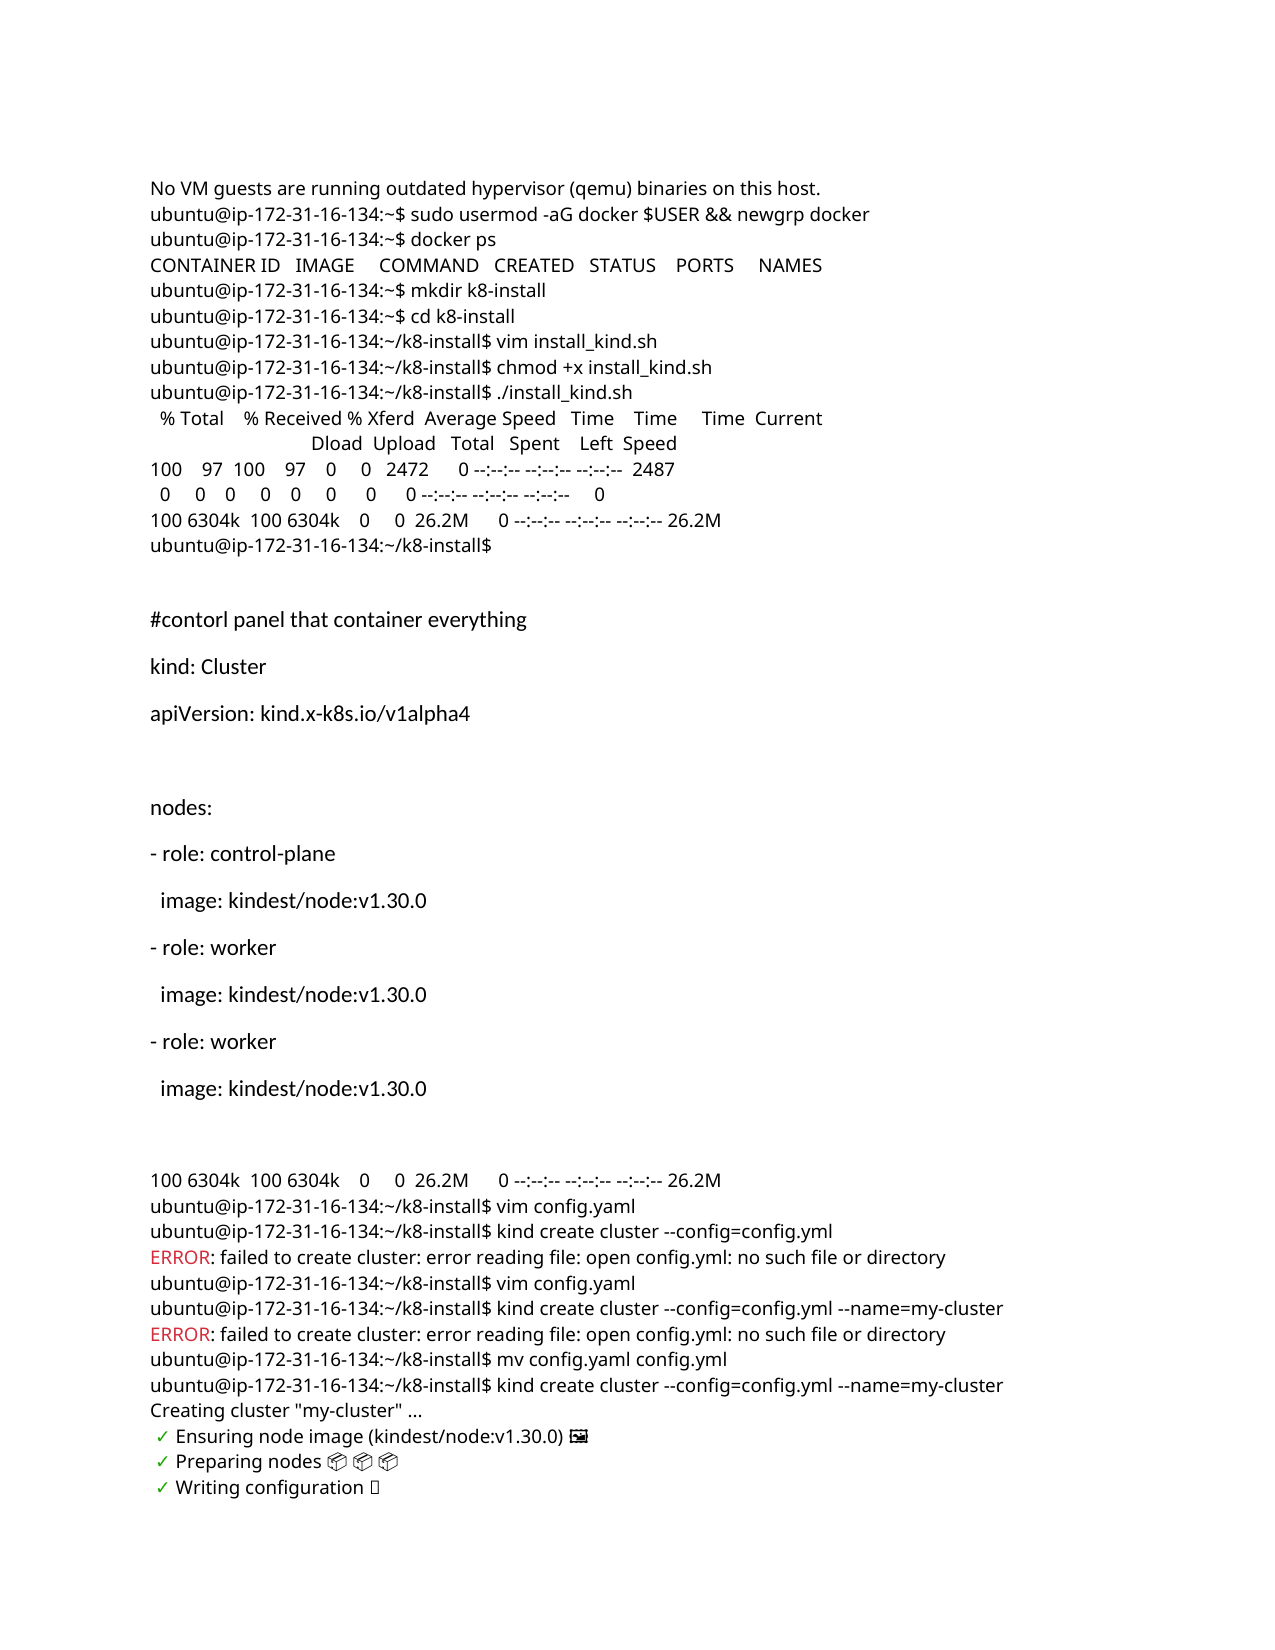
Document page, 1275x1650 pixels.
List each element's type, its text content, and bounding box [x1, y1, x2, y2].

text #contorl panel that container everything [150, 605, 1125, 633]
text apiVersion: kind.x-k8s.io/v1alpha4 [150, 699, 1125, 727]
text CONTAINER ID IMAGE COMMAND CREATED STATUS PORTS NAMES [150, 252, 1125, 278]
text ✓ Preparing nodes 📦 📦 📦 [150, 1448, 1125, 1474]
text image: kindest/node:v1.30.0 [150, 980, 1125, 1008]
text image: kindest/node:v1.30.0 [150, 1074, 1125, 1102]
text ubuntu@ip-172-31-16-134:~$ mkdir k8-install [150, 278, 1125, 303]
text - role: worker [150, 933, 1125, 961]
text 100 6304k 100 6304k 0 0 26.2M 0 --:--:-- --:--:-- --:--:-- 26.2M [150, 507, 1125, 533]
text ✓ Writing configuration 📜 [150, 1474, 1125, 1499]
text ubuntu@ip-172-31-16-134:~/k8-install$ chmod +x install_kind.sh [150, 354, 1125, 380]
text ubuntu@ip-172-31-16-134:~/k8-install$ vim install_kind.sh [150, 329, 1125, 354]
text ubuntu@ip-172-31-16-134:~/k8-install$ [150, 533, 1125, 558]
text ubuntu@ip-172-31-16-134:~$ sudo usermod -aG docker $USER && newgrp docker [150, 201, 1125, 227]
text 100 97 100 97 0 0 2472 0 --:--:-- --:--:-- --:--:-- 2487 [150, 456, 1125, 482]
text ubuntu@ip-172-31-16-134:~/k8-install$ kind create cluster --config=config.yml --name=my-cluster [150, 1295, 1125, 1321]
text kind: Cluster [150, 652, 1125, 680]
text image: kindest/node:v1.30.0 [150, 886, 1125, 914]
text - role: control-plane [150, 839, 1125, 868]
text ERROR: failed to create cluster: error reading file: open config.yml: no such file or directory [150, 1321, 1125, 1346]
text No VM guests are running outdated hypervisor (qemu) binaries on this host. [150, 176, 1125, 201]
text ubuntu@ip-172-31-16-134:~$ docker ps [150, 227, 1125, 252]
text Creating cluster "my-cluster" ... [150, 1397, 1125, 1423]
text nodes: [150, 793, 1125, 821]
text ubuntu@ip-172-31-16-134:~$ cd k8-install [150, 303, 1125, 329]
text 0 0 0 0 0 0 0 0 --:--:-- --:--:-- --:--:-- 0 [150, 482, 1125, 507]
text ubuntu@ip-172-31-16-134:~/k8-install$ mv config.yaml config.yml [150, 1346, 1125, 1372]
text ubuntu@ip-172-31-16-134:~/k8-install$ ./install_kind.sh [150, 380, 1125, 405]
text ubuntu@ip-172-31-16-134:~/k8-install$ vim config.yaml [150, 1270, 1125, 1295]
text - role: worker [150, 1027, 1125, 1055]
text ubuntu@ip-172-31-16-134:~/k8-install$ vim config.yaml [150, 1193, 1125, 1219]
text % Total % Received % Xferd Average Speed Time Time Time Current [150, 405, 1125, 431]
text 100 6304k 100 6304k 0 0 26.2M 0 --:--:-- --:--:-- --:--:-- 26.2M [150, 1168, 1125, 1193]
text ✓ Ensuring node image (kindest/node:v1.30.0) 🖼 [150, 1423, 1125, 1448]
text ubuntu@ip-172-31-16-134:~/k8-install$ kind create cluster --config=config.yml --name=my-cluster [150, 1372, 1125, 1397]
text ubuntu@ip-172-31-16-134:~/k8-install$ kind create cluster --config=config.yml [150, 1219, 1125, 1244]
text Dload Upload Total Spent Left Speed [150, 431, 1125, 456]
text ERROR: failed to create cluster: error reading file: open config.yml: no such file or directory [150, 1244, 1125, 1270]
